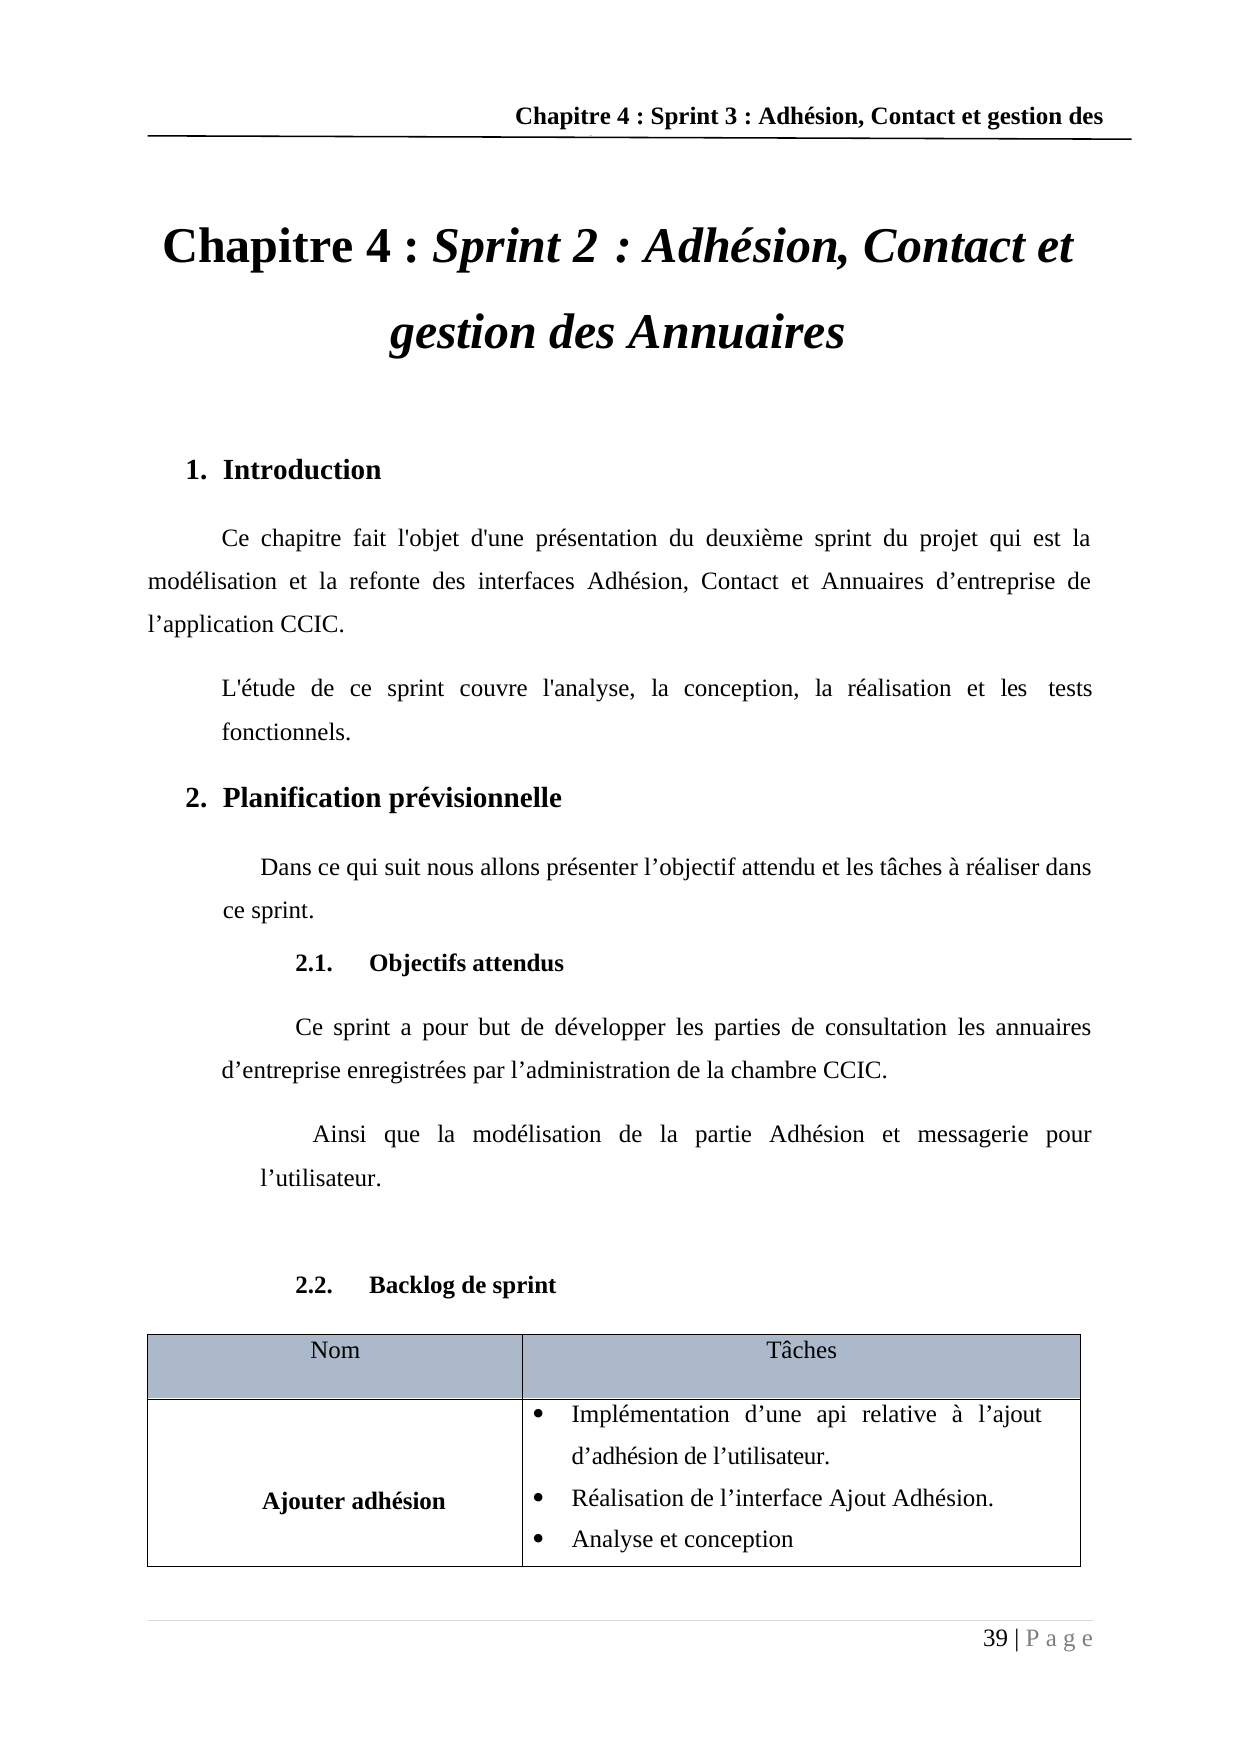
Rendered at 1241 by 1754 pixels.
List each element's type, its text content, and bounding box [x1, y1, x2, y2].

subtitle Chapitre 4 : Sprint 2 : Adhésion, Contact et gestion des Annuaires [148, 216, 1093, 359]
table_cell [523, 1400, 1080, 1566]
text Backlog de sprint [295, 1270, 1093, 1298]
text Ce sprint a pour but de développer les parties de consultation les annuaires d’entreprise enregistrées par l’administration de la chambre CCIC. [221, 1012, 1093, 1084]
list Introduction [185, 452, 1093, 486]
text Planification prévisionnelle [185, 781, 1093, 814]
text Dans ce qui suit nous allons présenter l’objectif attendu et les tâches à réaliser dans ce sprint. [223, 852, 1093, 924]
table_cell Ajouter adhésion [148, 1400, 522, 1566]
text Ce chapitre fait l'objet d'une présentation du deuxième sprint du projet qui est la modélisation et la refonte des interfaces Adhésion, Contact et Annuaires d’entreprise de l’application CCIC. [148, 523, 1093, 638]
list L'étude de ce sprint couvre l'analyse, la conception, la réalisation et les tests fonctionnels. [221, 673, 1093, 745]
table_header Nom [148, 1335, 522, 1398]
table_header Tâches [523, 1335, 1080, 1398]
list Ainsi que la modélisation de la partie Adhésion et messagerie pour l’utilisateur. [260, 1119, 1093, 1191]
text Objectifs attendus [295, 948, 1093, 977]
